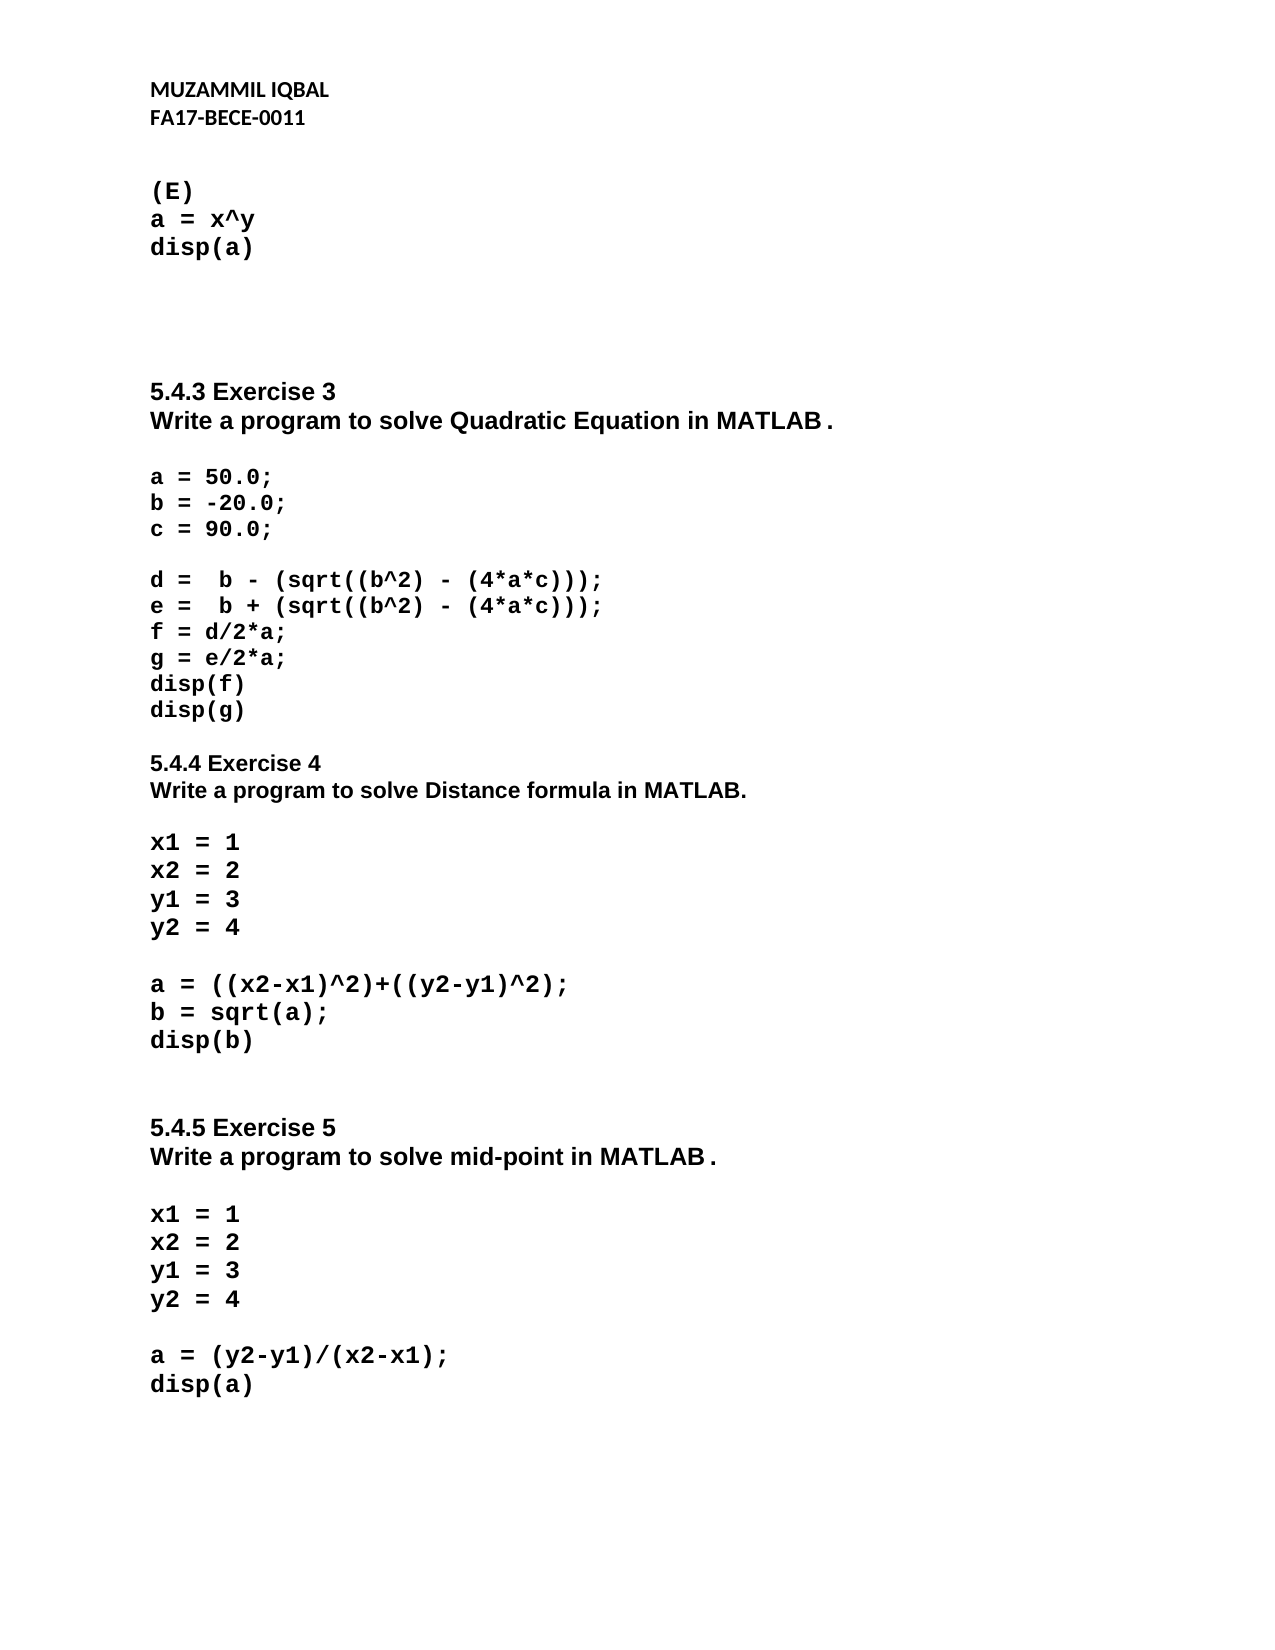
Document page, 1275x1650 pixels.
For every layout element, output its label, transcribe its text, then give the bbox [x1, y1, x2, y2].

text y2 = 4 [150, 1286, 1125, 1314]
text x2 = 2 [150, 858, 1125, 886]
text a = ((x2-x1)^2)+((y2-y1)^2); [150, 971, 1125, 999]
text x1 = 1 [150, 829, 1125, 858]
text y2 = 4 [150, 914, 1125, 943]
text e = b + (sqrt((b^2) - (4*a*c))); [150, 595, 1125, 621]
text disp(g) [150, 698, 1125, 724]
text x2 = 2 [150, 1229, 1125, 1258]
text g = e/2*a; [150, 647, 1125, 673]
text c = 90.0; [150, 517, 1125, 543]
text 5.4.3 Exercise 3 [150, 377, 1125, 406]
text Write a program to solve mid-point in MATLAB. [150, 1142, 1125, 1173]
text a = 50.0; [150, 465, 1125, 491]
text d = b - (sqrt((b^2) - (4*a*c))); [150, 569, 1125, 595]
text Write a program to solve Quadratic Equation in MATLAB. [150, 406, 1125, 437]
text 5.4.5 Exercise 5 [150, 1113, 1125, 1142]
text disp(a) [150, 235, 1125, 263]
text a = x^y [150, 207, 1125, 235]
text Write a program to solve Distance formula in MATLAB. [150, 777, 1125, 803]
text y1 = 3 [150, 1258, 1125, 1286]
text x1 = 1 [150, 1201, 1125, 1229]
text b = -20.0; [150, 491, 1125, 517]
text f = d/2*a; [150, 621, 1125, 647]
text a = (y2-y1)/(x2-x1); [150, 1343, 1125, 1371]
text (E) [150, 178, 1125, 207]
text b = sqrt(a); [150, 999, 1125, 1028]
text disp(f) [150, 673, 1125, 698]
text disp(b) [150, 1028, 1125, 1056]
text disp(a) [150, 1371, 1125, 1399]
text y1 = 3 [150, 886, 1125, 914]
text 5.4.4 Exercise 4 [150, 750, 1125, 777]
